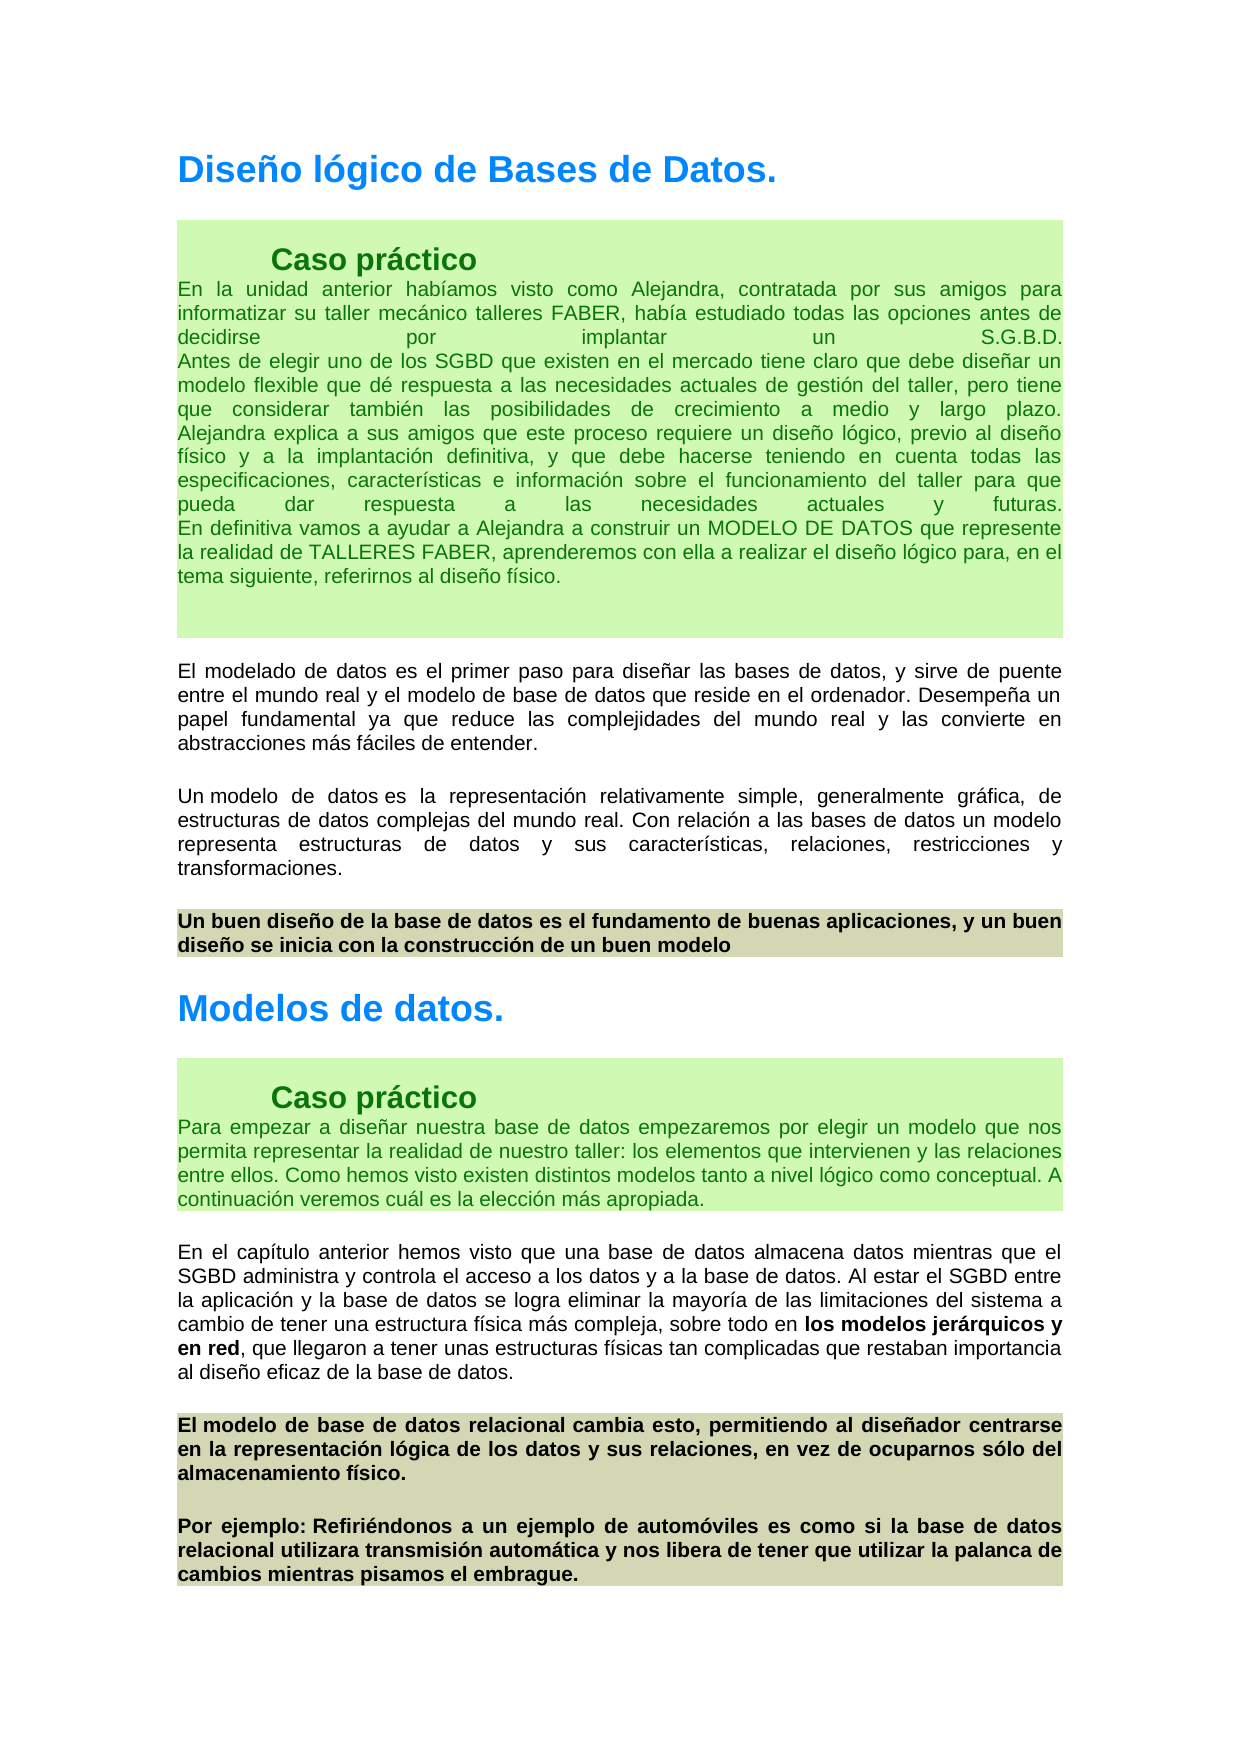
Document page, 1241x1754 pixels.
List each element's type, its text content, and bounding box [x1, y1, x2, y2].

text En el capítulo anterior hemos visto que una base de datos almacena datos mientras que el SGBD administra y controla el acceso a los datos y a la base de datos. Al estar el SGBD entre la aplicación y la base de datos se logra eliminar la mayoría de las limitaciones del sistema a cambio de tener una estructura física más compleja, sobre todo en los modelos jerárquicos y en red, que llegaron a tener unas estructuras físicas tan complicadas que restaban importancia al diseño eficaz de la base de datos. [177, 1240, 1063, 1384]
text En la unidad anterior habíamos visto como Alejandra, contratada por sus amigos para informatizar su taller mecánico talleres FABER, había estudiado todas las opciones antes de decidirse por implantar un S.G.B.D. Antes de elegir uno de los SGBD que existen en el mercado tiene claro que debe diseñar un modelo flexible que dé respuesta a las necesidades actuales de gestión del taller, pero tiene que considerar también las posibilidades de crecimiento a medio y largo plazo. Alejandra explica a sus amigos que este proceso requiere un diseño lógico, previo al diseño físico y a la implantación definitiva, y que debe hacerse teniendo en cuenta todas las especificaciones, características e información sobre el funcionamiento del taller para que pueda dar respuesta a las necesidades actuales y futuras. En definitiva vamos a ayudar a Alejandra a construir un MODELO DE DATOS que represente la realidad de TALLERES FABER, aprenderemos con ella a realizar el diseño lógico para, en el tema siguiente, referirnos al diseño físico. [177, 277, 1063, 588]
text Caso práctico [177, 220, 1063, 277]
text Por ejemplo: Refiriéndonos a un ejemplo de automóviles es como si la base de datos relacional utilizara transmisión automática y nos libera de tener que utilizar la palanca de cambios mientras pisamos el embrague. [177, 1514, 1063, 1586]
text El modelo de base de datos relacional cambia esto, permitiendo al diseñador centrarse en la representación lógica de los datos y sus relaciones, en vez de ocuparnos sólo del almacenamiento físico. [177, 1413, 1063, 1485]
text Modelos de datos. [177, 986, 1063, 1029]
text Diseño lógico de Bases de Datos. [177, 148, 1063, 191]
text El modelado de datos es el primer paso para diseñar las bases de datos, y sirve de puente entre el mundo real y el modelo de base de datos que reside en el ordenador. Desempeña un papel fundamental ya que reduce las complejidades del mundo real y las convierte en abstracciones más fáciles de entender. [177, 659, 1063, 755]
text Un buen diseño de la base de datos es el fundamento de buenas aplicaciones, y un buen diseño se inicia con la construcción de un buen modelo [177, 909, 1063, 957]
text Caso práctico [177, 1058, 1063, 1115]
text Para empezar a diseñar nuestra base de datos empezaremos por elegir un modelo que nos permita representar la realidad de nuestro taller: los elementos que intervienen y las relaciones entre ellos. Como hemos visto existen distintos modelos tanto a nivel lógico como conceptual. A continuación veremos cuál es la elección más apropiada. [177, 1115, 1063, 1211]
text Un modelo de datos es la representación relativamente simple, generalmente gráfica, de estructuras de datos complejas del mundo real. Con relación a las bases de datos un modelo representa estructuras de datos y sus características, relaciones, restricciones y transformaciones. [177, 784, 1063, 880]
